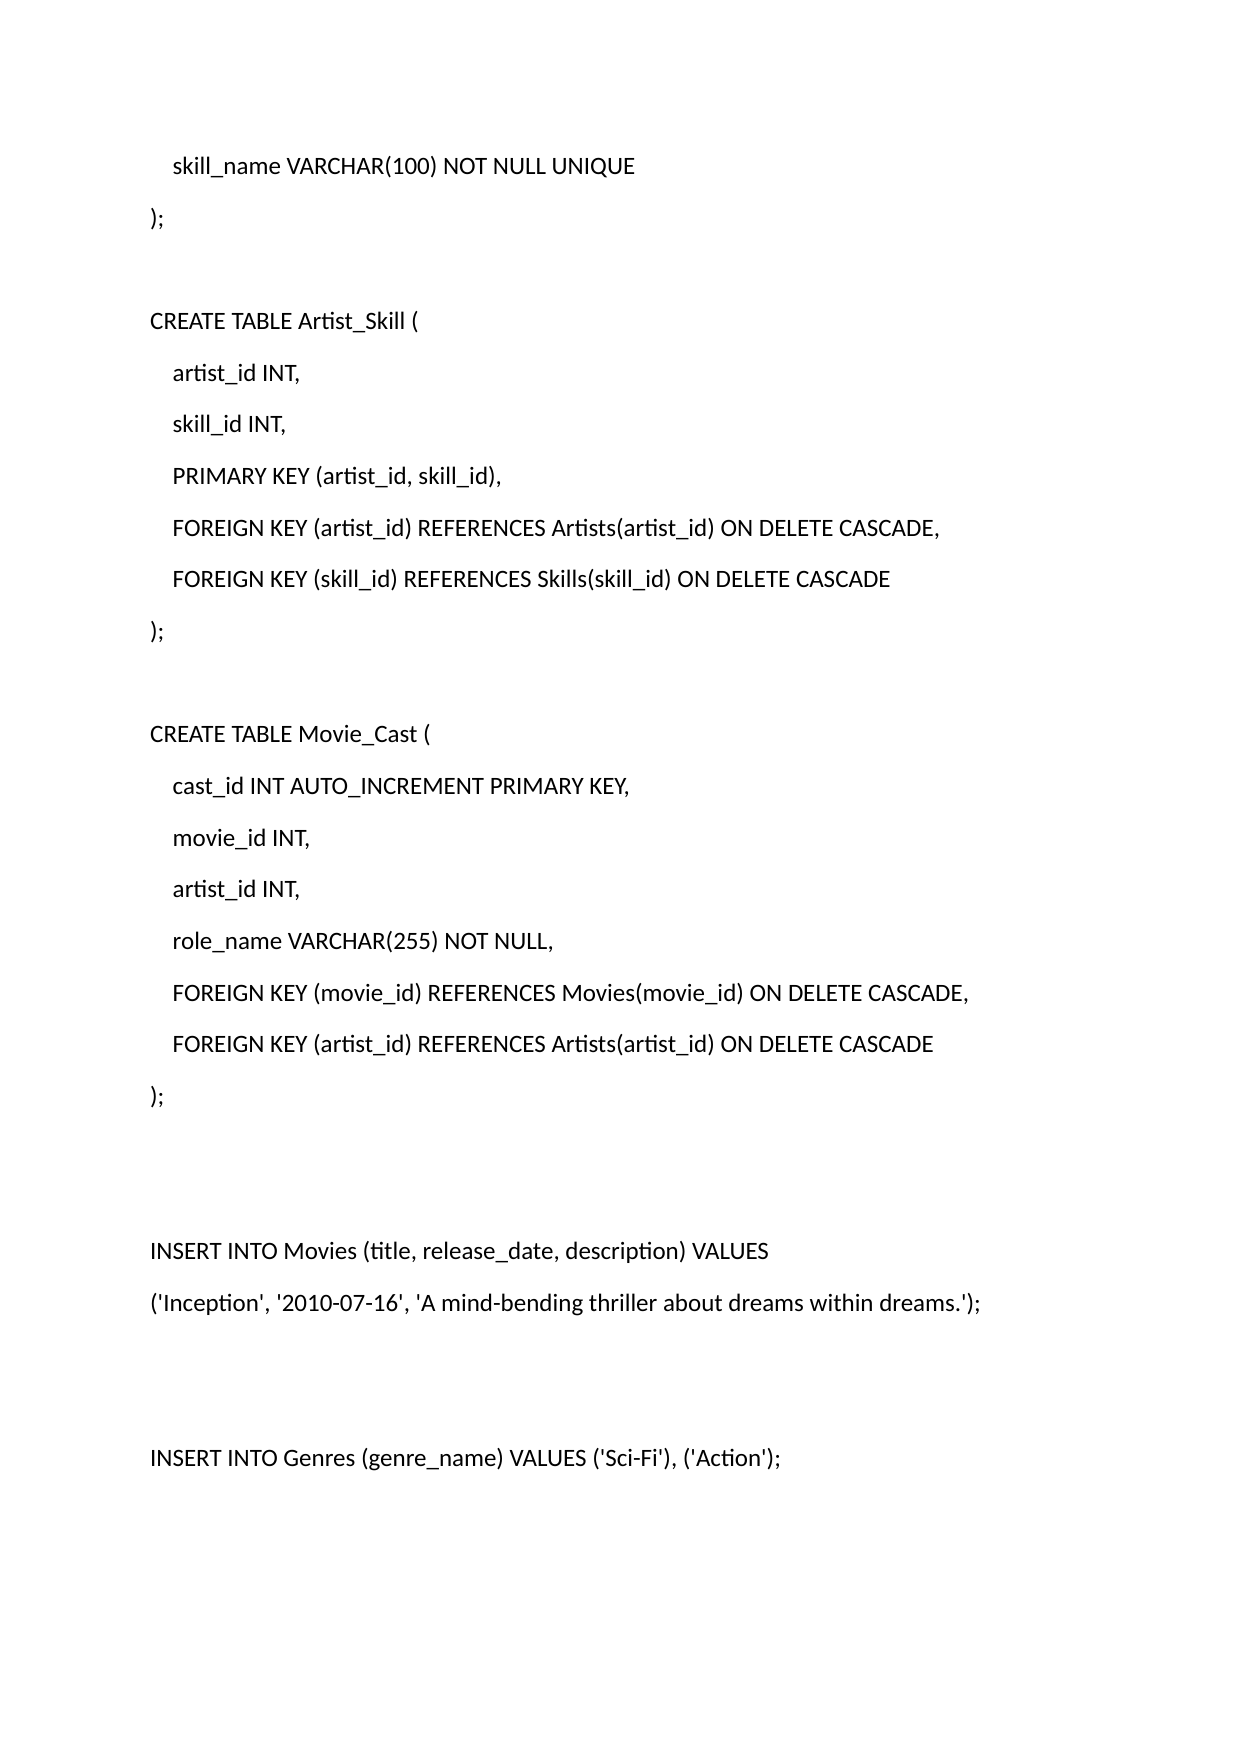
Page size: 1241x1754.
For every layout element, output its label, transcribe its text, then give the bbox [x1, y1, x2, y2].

text FOREIGN KEY (skill_id) REFERENCES Skills(skill_id) ON DELETE CASCADE [150, 563, 1090, 594]
text cast_id INT AUTO_INCREMENT PRIMARY KEY, [150, 770, 1090, 801]
text movie_id INT, [150, 822, 1090, 852]
text artist_id INT, [150, 357, 1090, 387]
text ); [150, 202, 1090, 232]
text artist_id INT, [150, 873, 1090, 904]
text PRIMARY KEY (artist_id, skill_id), [150, 460, 1090, 491]
text skill_id INT, [150, 408, 1090, 439]
text ); [150, 615, 1090, 646]
text CREATE TABLE Artist_Skill ( [150, 305, 1090, 336]
text skill_name VARCHAR(100) NOT NULL UNIQUE [150, 150, 1090, 181]
text ('Inception', '2010-07-16', 'A mind-bending thriller about dreams within dreams.'); [150, 1287, 1090, 1317]
text ); [150, 1080, 1090, 1111]
text FOREIGN KEY (artist_id) REFERENCES Artists(artist_id) ON DELETE CASCADE, [150, 512, 1090, 542]
text INSERT INTO Genres (genre_name) VALUES ('Sci-Fi'), ('Action'); [150, 1442, 1090, 1472]
text role_name VARCHAR(255) NOT NULL, [150, 925, 1090, 956]
text CREATE TABLE Movie_Cast ( [150, 718, 1090, 749]
text INSERT INTO Movies (title, release_date, description) VALUES [150, 1235, 1090, 1266]
text FOREIGN KEY (artist_id) REFERENCES Artists(artist_id) ON DELETE CASCADE [150, 1028, 1090, 1059]
text FOREIGN KEY (movie_id) REFERENCES Movies(movie_id) ON DELETE CASCADE, [150, 977, 1090, 1007]
